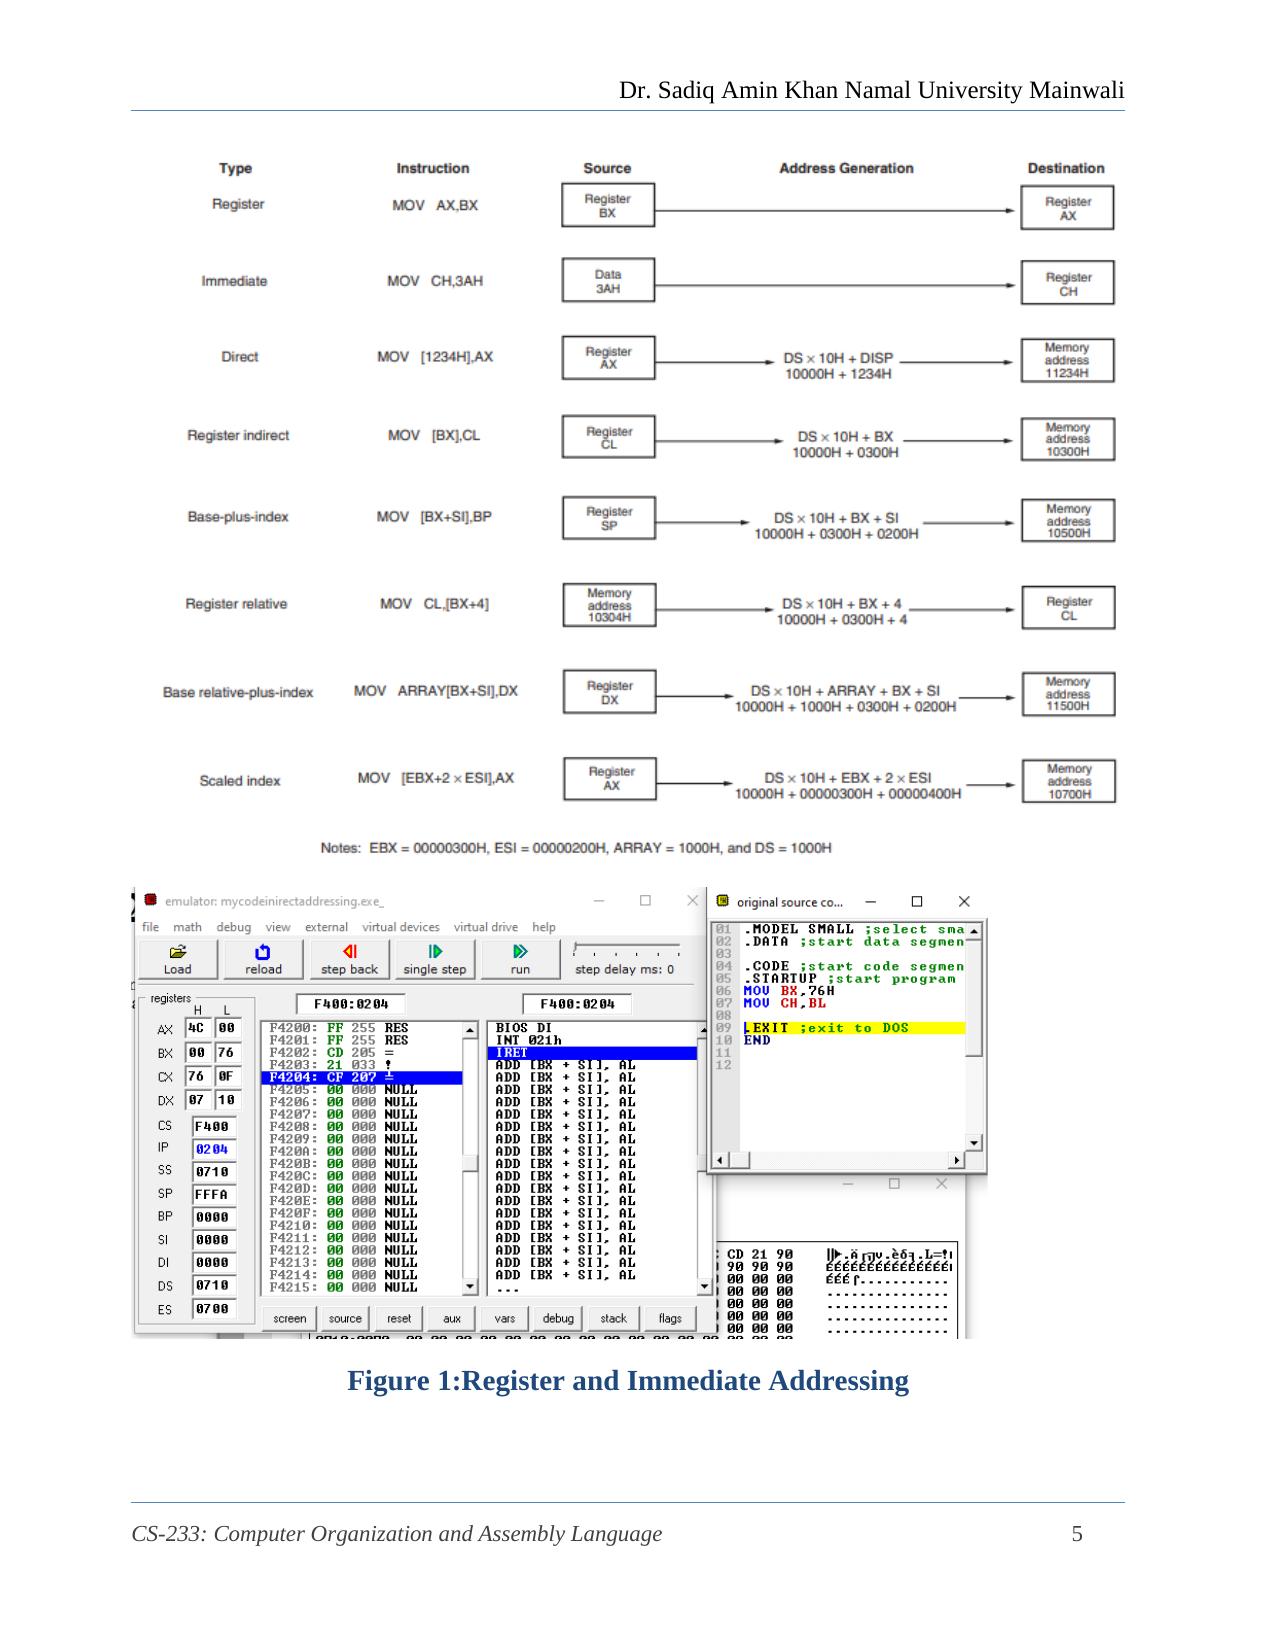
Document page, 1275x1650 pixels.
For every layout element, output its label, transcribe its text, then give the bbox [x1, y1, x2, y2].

picture [131, 887, 988, 1339]
picture [131, 150, 1153, 863]
text Figure 1:Register and Immediate Addressing [131, 1363, 1125, 1397]
